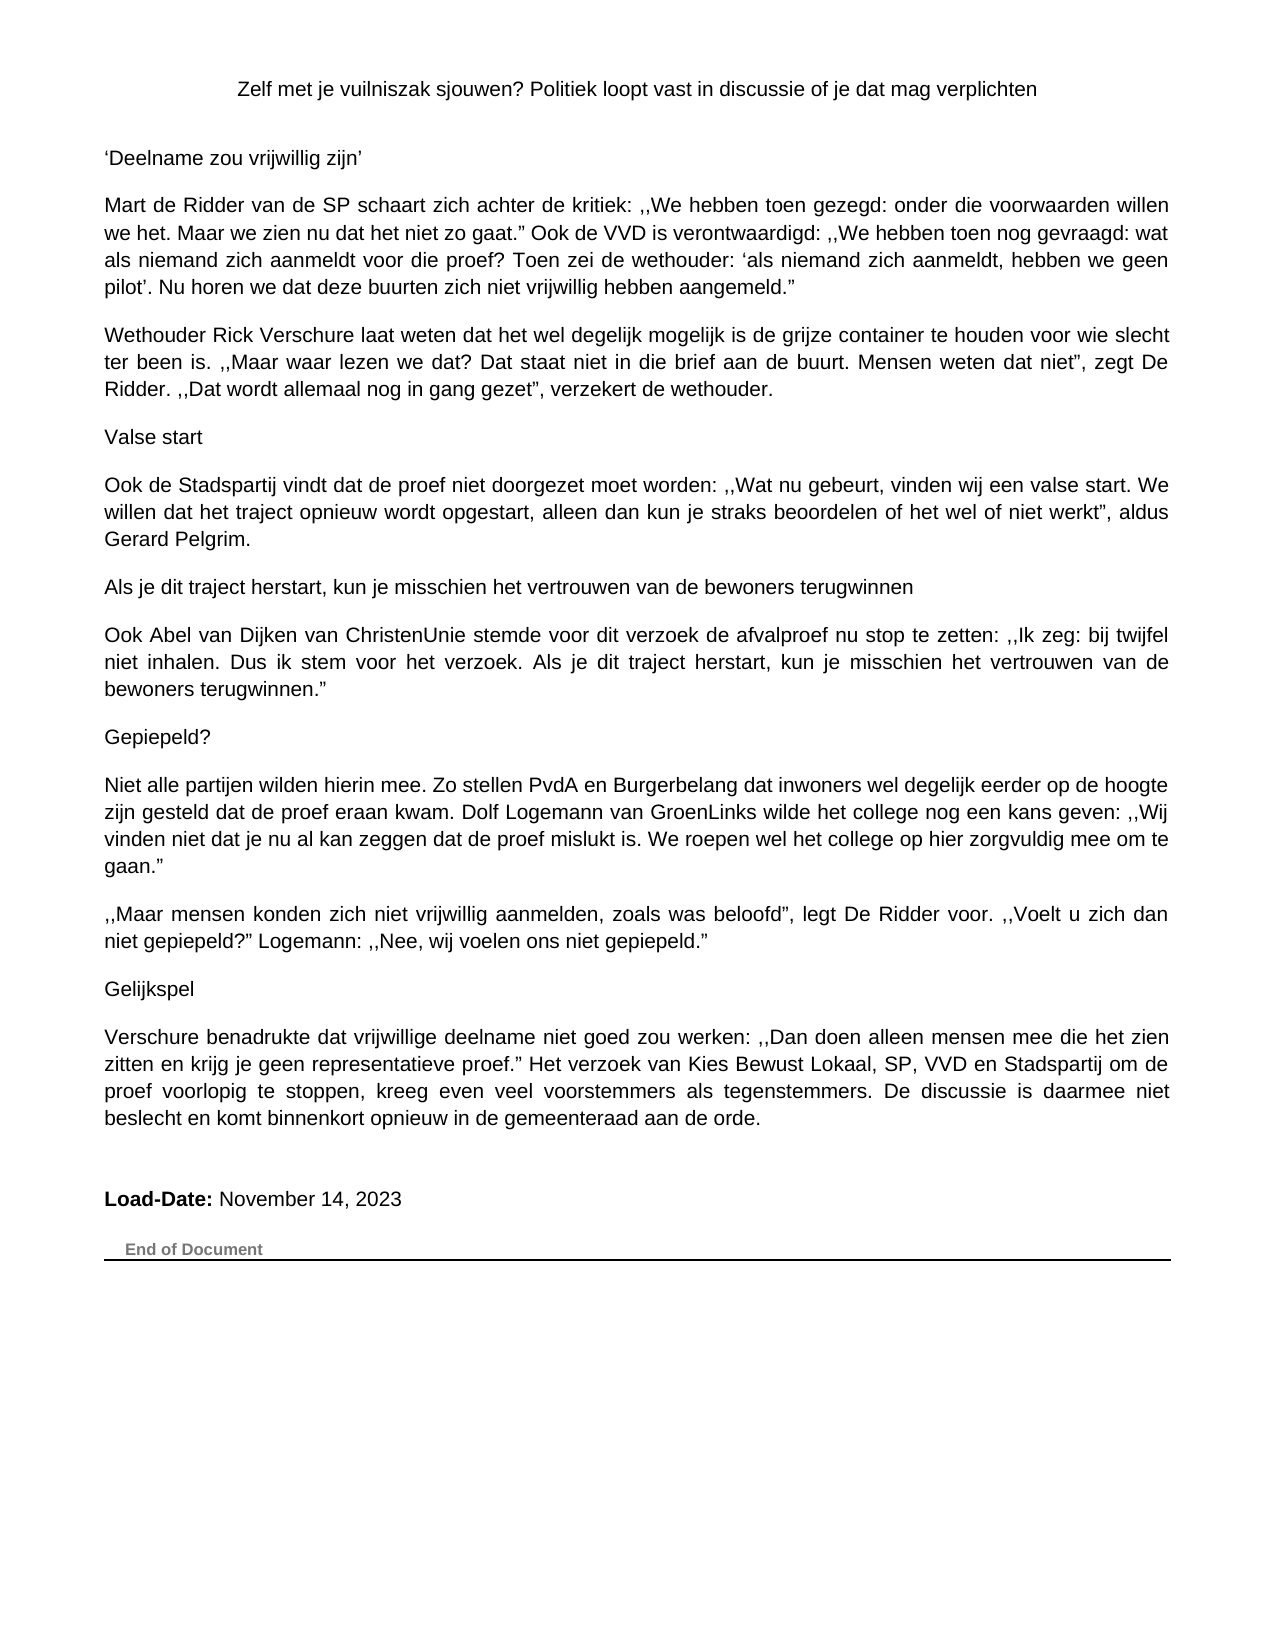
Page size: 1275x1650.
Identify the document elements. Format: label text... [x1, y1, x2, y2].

text Ook de Stadspartij vindt dat de proef niet doorgezet moet worden: ,,Wat nu gebeurt, vinden wij een valse start. We willen dat het traject opnieuw wordt opgestart, alleen dan kun je straks beoordelen of het wel of niet werkt”, aldus Gerard Pelgrim. [104, 469, 1171, 551]
text Load-Date: November 14, 2023 [104, 1155, 1171, 1211]
text Wethouder Rick Verschure laat weten dat het wel degelijk mogelijk is de grijze container te houden voor wie slecht ter been is. ,,Maar waar lezen we dat? Dat staat niet in die brief aan de buurt. Mensen weten dat niet”, zegt De Ridder. ,,Dat wordt allemaal nog in gang gezet”, verzekert de wethouder. [104, 319, 1171, 401]
text Niet alle partijen wilden hierin mee. Zo stellen PvdA en Burgerbelang dat inwoners wel degelijk eerder op de hoogte zijn gesteld dat de proef eraan kwam. Dolf Logemann van GroenLinks wilde het college nog een kans geven: ,,Wij vinden niet dat je nu al kan zeggen dat de proef mislukt is. We roepen wel het college op hier zorgvuldig mee om te gaan.” [104, 769, 1171, 878]
text Als je dit traject herstart, kun je misschien het vertrouwen van de bewoners terugwinnen [104, 571, 1171, 598]
text Gepiepeld? [104, 721, 1171, 748]
text Gelijkspel [104, 973, 1171, 1001]
text ‘Deelname zou vrijwillig zijn’ [104, 142, 1171, 169]
text Valse start [104, 421, 1171, 448]
text Verschure benadrukte dat vrijwillige deelname niet goed zou werken: ,,Dan doen alleen mensen mee die het zien zitten en krijg je geen representatieve proef.” Het verzoek van Kies Bewust Lokaal, SP, VVD en Stadspartij om de proef voorlopig te stoppen, kreeg even veel voorstemmers als tegenstemmers. De discussie is daarmee niet beslecht en komt binnenkort opnieuw in de gemeenteraad aan de orde. [104, 1021, 1171, 1130]
text Mart de Ridder van de SP schaart zich achter de kritiek: ,,We hebben toen gezegd: onder die voorwaarden willen we het. Maar we zien nu dat het niet zo gaat.” Ook de VVD is verontwaardigd: ,,We hebben toen nog gevraagd: wat als niemand zich aanmeldt voor die proef? Toen zei de wethouder: ‘als niemand zich aanmeldt, hebben we geen pilot’. Nu horen we dat deze buurten zich niet vrijwillig hebben aangemeld.” [104, 190, 1171, 298]
text ,,Maar mensen konden zich niet vrijwillig aanmelden, zoals was beloofd”, legt De Ridder voor. ,,Voelt u zich dan niet gepiepeld?” Logemann: ,,Nee, wij voelen ons niet gepiepeld.” [104, 898, 1171, 953]
text Ook Abel van Dijken van ChristenUnie stemde voor dit verzoek de afvalproef nu stop te zetten: ,,Ik zeg: bij twijfel niet inhalen. Dus ik stem voor het verzoek. Als je dit traject herstart, kun je misschien het vertrouwen van de bewoners terugwinnen.” [104, 619, 1171, 701]
text End of Document [125, 1239, 1171, 1258]
